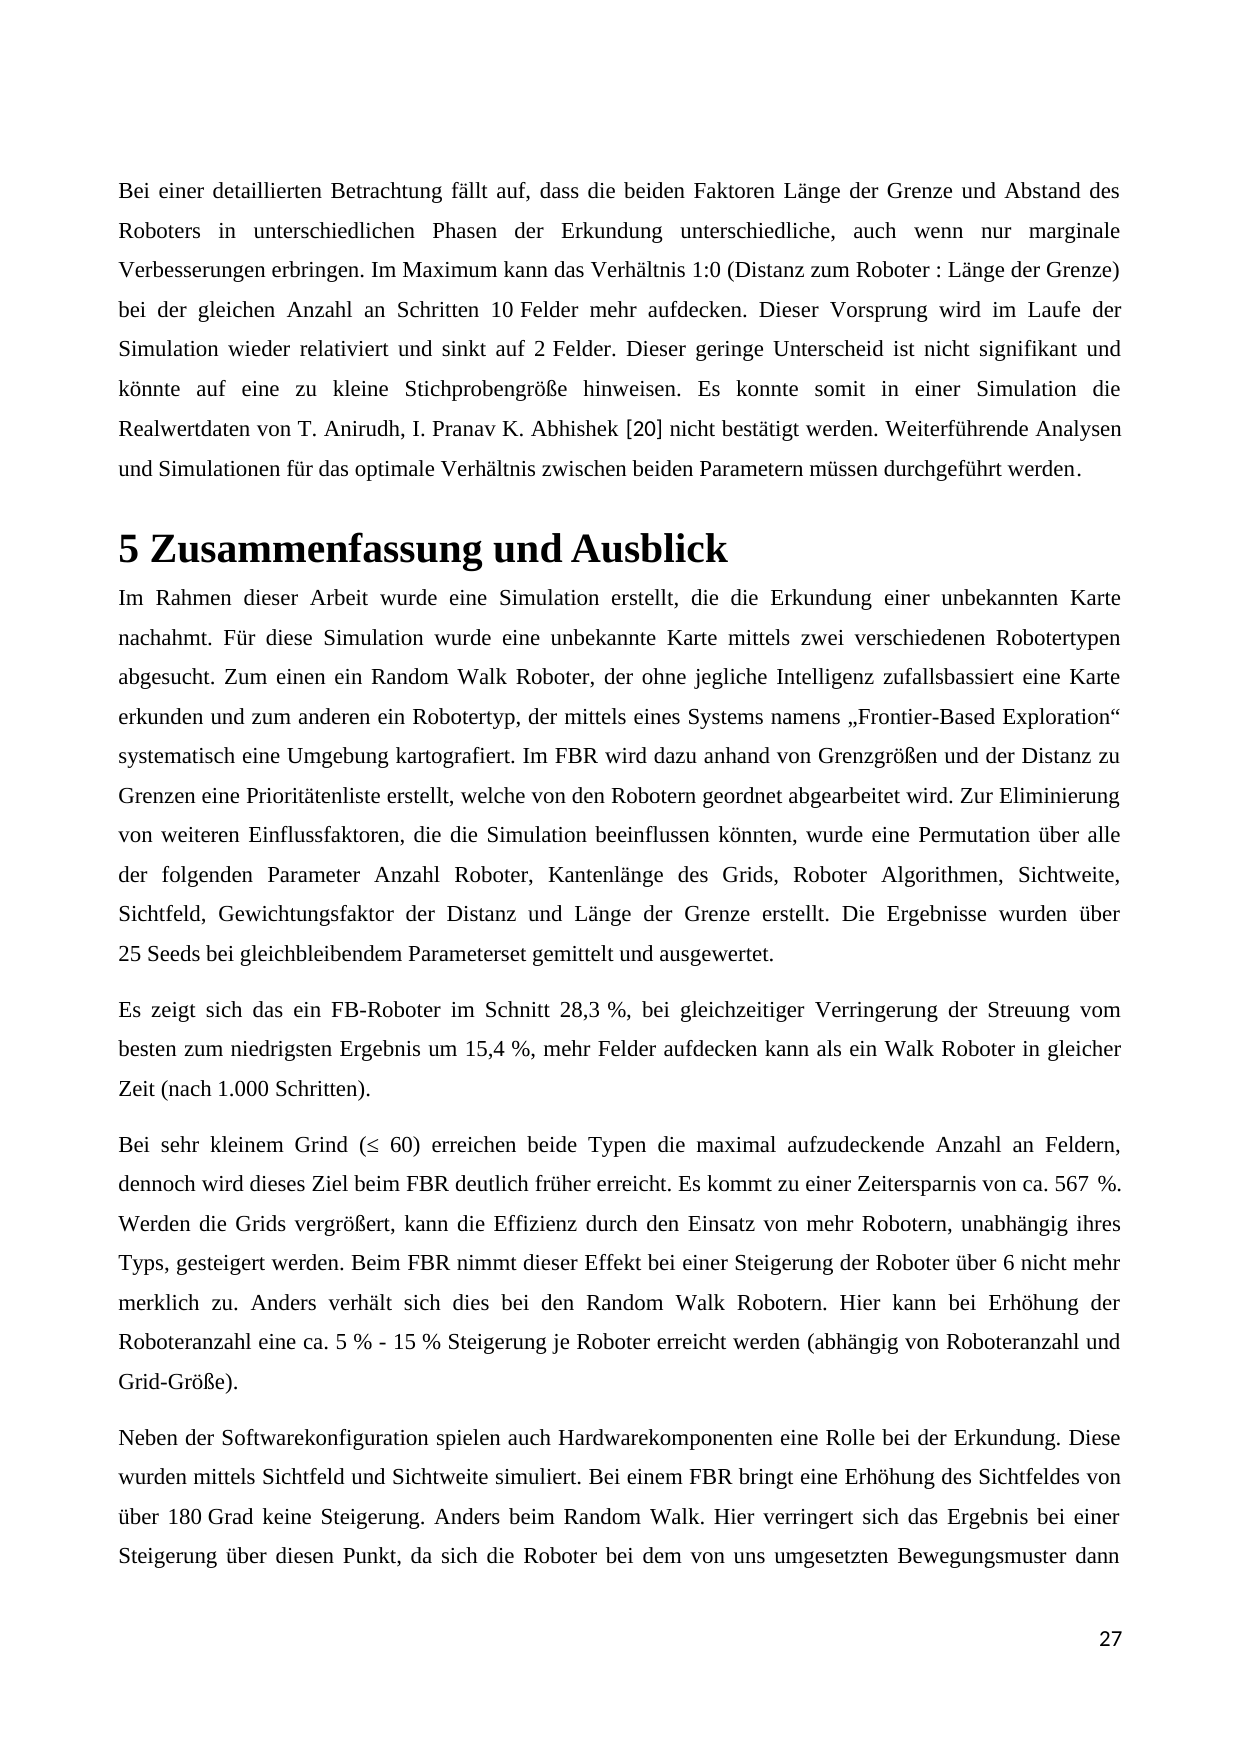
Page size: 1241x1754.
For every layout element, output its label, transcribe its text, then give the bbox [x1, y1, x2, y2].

text Bei einer detaillierten Betrachtung fällt auf, dass die beiden Faktoren Länge der Grenze und Abstand des Roboters in unterschiedlichen Phasen der Erkundung unterschiedliche, auch wenn nur marginale Verbesserungen erbringen. Im Maximum kann das Verhältnis 1:0 (Distanz zum Roboter : Länge der Grenze) bei der gleichen Anzahl an Schritten 10 Felder mehr aufdecken. Dieser Vorsprung wird im Laufe der Simulation wieder relativiert und sinkt auf 2 Felder. Dieser geringe Unterscheid ist nicht signifikant und könnte auf eine zu kleine Stichprobengröße hinweisen. Es konnte somit in einer Simulation die Realwertdaten von T. Anirudh, I. Pranav K. Abhishek nicht bestätigt werden. Weiterführende Analysen und Simulationen für das optimale Verhältnis zwischen beiden Parametern müssen durchgeführt werden. [118, 177, 1122, 482]
text Es zeigt sich das ein FB-Roboter im Schnitt 28,3 %, bei gleichzeitiger Verringerung der Streuung vom besten zum niedrigsten Ergebnis um 15,4 %, mehr Felder aufdecken kann als ein Walk Roboter in gleicher Zeit (nach 1.000 Schritten). [118, 996, 1122, 1101]
text Bei sehr kleinem Grind (≤ 60) erreichen beide Typen die maximal aufzudeckende Anzahl an Feldern, dennoch wird dieses Ziel beim FBR deutlich früher erreicht. Es kommt zu einer Zeitersparnis von ca. 567 %. Werden die Grids vergrößert, kann die Effizienz durch den Einsatz von mehr Robotern, unabhängig ihres Typs, gesteigert werden. Beim FBR nimmt dieser Effekt bei einer Steigerung der Roboter über 6 nicht mehr merklich zu. Anders verhält sich dies bei den Random Walk Robotern. Hier kann bei Erhöhung der Roboteranzahl eine ca. 5 % - 15 % Steigerung je Roboter erreicht werden (abhängig von Roboteranzahl und Grid-Größe). [118, 1131, 1122, 1394]
text Im Rahmen dieser Arbeit wurde eine Simulation erstellt, die die Erkundung einer unbekannten Karte nachahmt. Für diese Simulation wurde eine unbekannte Karte mittels zwei verschiedenen Robotertypen abgesucht. Zum einen ein Random Walk Roboter, der ohne jegliche Intelligenz zufallsbassiert eine Karte erkunden und zum anderen ein Robotertyp, der mittels eines Systems namens „Frontier-Based Exploration“ systematisch eine Umgebung kartografiert. Im FBR wird dazu anhand von Grenzgrößen und der Distanz zu Grenzen eine Prioritätenliste erstellt, welche von den Robotern geordnet abgearbeitet wird. Zur Eliminierung von weiteren Einflussfaktoren, die die Simulation beeinflussen könnten, wurde eine Permutation über alle der folgenden Parameter Anzahl Roboter, Kantenlänge des Grids, Roboter Algorithmen, Sichtweite, Sichtfeld, Gewichtungsfaktor der Distanz und Länge der Grenze erstellt. Die Ergebnisse wurden über 25 Seeds bei gleichbleibendem Parameterset gemittelt und ausgewertet. [118, 584, 1122, 966]
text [118, 1424, 1122, 1569]
text Zusammenfassung und Ausblick [118, 524, 1122, 572]
